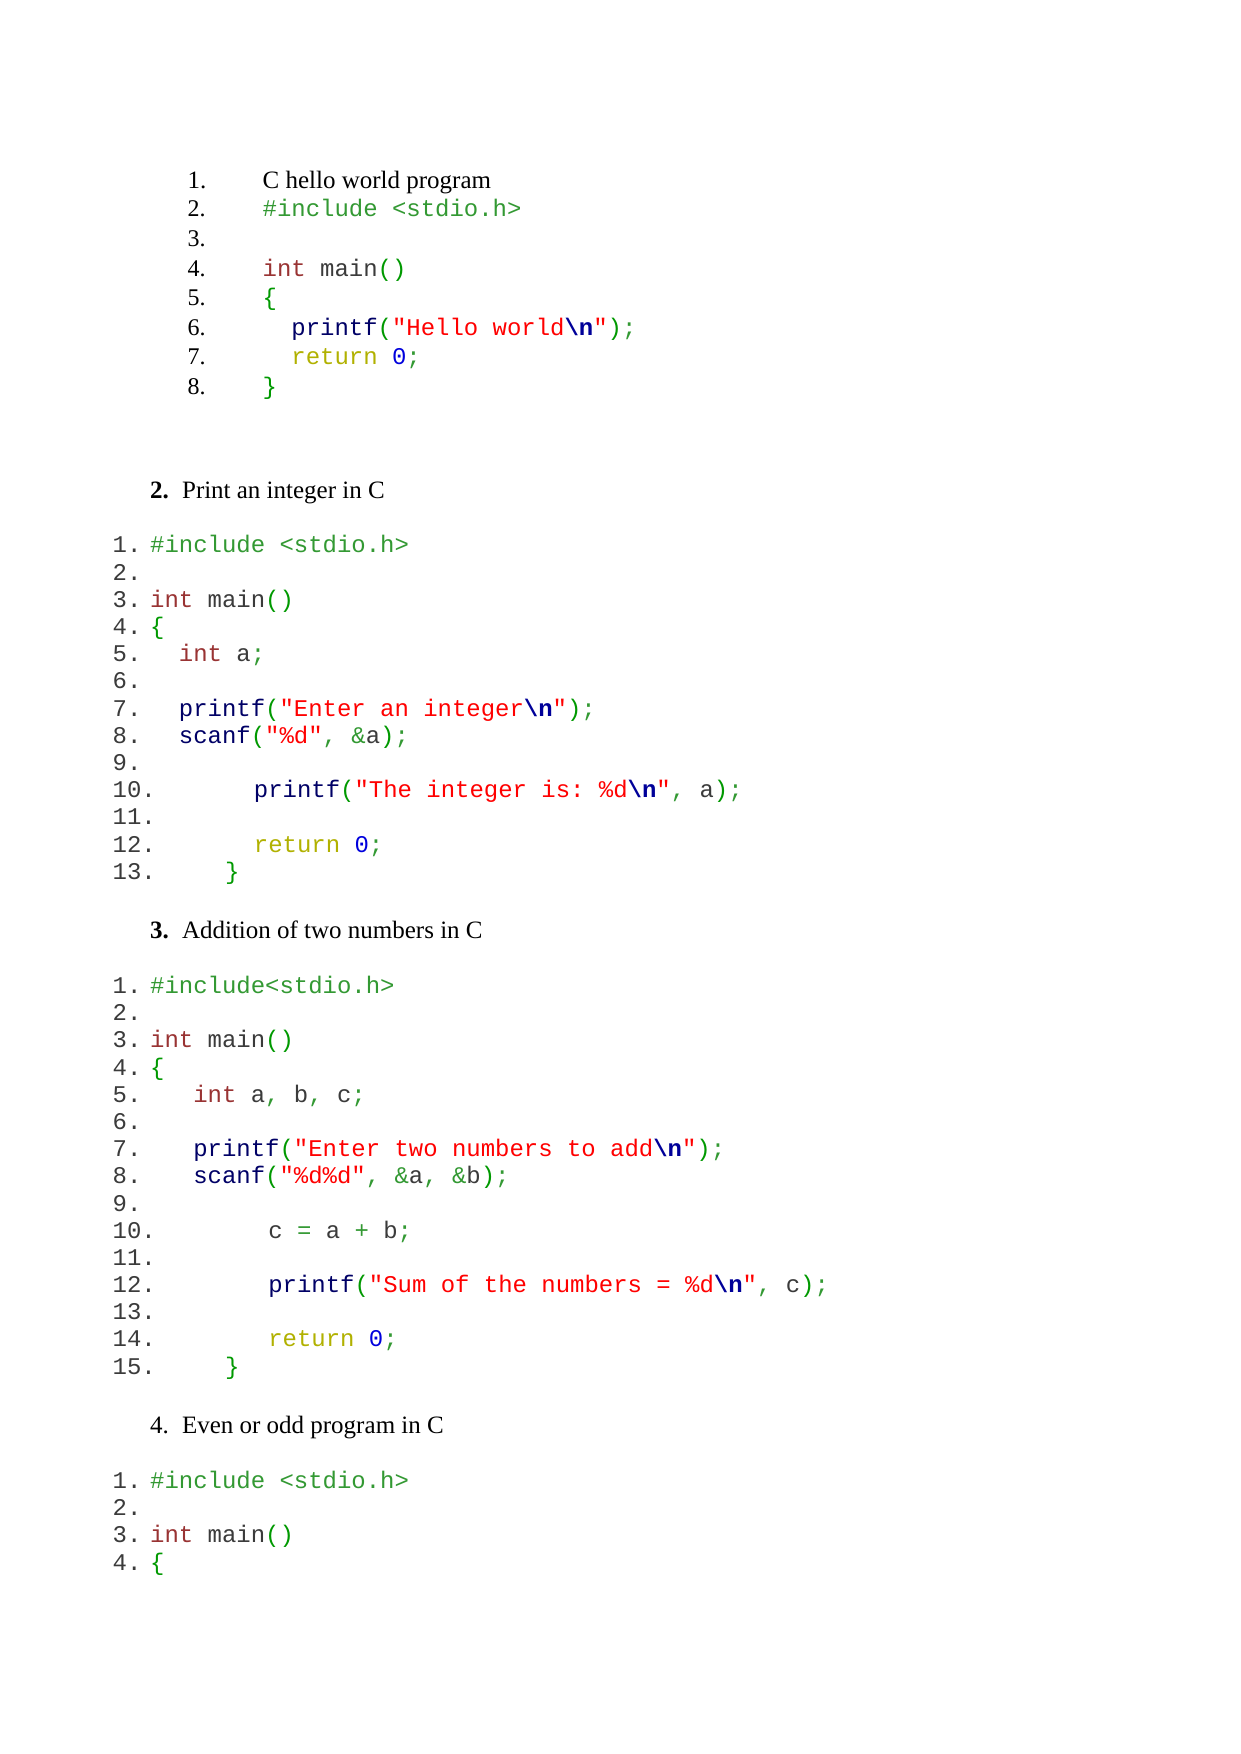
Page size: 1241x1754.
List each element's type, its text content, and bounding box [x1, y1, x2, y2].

list return 0; [112, 1327, 1090, 1354]
subtitle 2. Print an integer in C [150, 475, 1090, 504]
list } [187, 372, 1090, 401]
list printf("Hello world\n"); [187, 313, 1090, 342]
list int a, b, c; [112, 1082, 1090, 1109]
list scanf("%d", &a); [112, 723, 1090, 750]
list scanf("%d%d", &a, &b); [112, 1164, 1090, 1191]
list } [112, 859, 1090, 886]
list { [112, 1550, 1090, 1577]
list int main() [112, 587, 1090, 614]
list { [112, 1055, 1090, 1082]
list printf("The integer is: %d\n", a); [112, 778, 1090, 805]
list int main() [112, 1523, 1090, 1550]
list printf("Sum of the numbers = %d\n", c); [112, 1272, 1090, 1300]
list printf("Enter an integer\n"); [112, 696, 1090, 723]
list int main() [187, 253, 1090, 283]
list { [187, 283, 1090, 313]
list #include <stdio.h> [187, 194, 1090, 224]
list #include <stdio.h> [112, 533, 1090, 560]
list return 0; [112, 832, 1090, 859]
list { [112, 614, 1090, 642]
list } [112, 1354, 1090, 1381]
subtitle 4. Even or odd program in C [150, 1410, 1090, 1439]
subtitle 3. Addition of two numbers in C [150, 916, 1090, 944]
list int a; [112, 642, 1090, 669]
list return 0; [187, 342, 1090, 372]
list printf("Enter two numbers to add\n"); [112, 1137, 1090, 1164]
list #include <stdio.h> [112, 1468, 1090, 1496]
list int main() [112, 1028, 1090, 1055]
subtitle C hello world program [187, 166, 1090, 194]
list c = a + b; [112, 1218, 1090, 1245]
list #include<stdio.h> [112, 973, 1090, 1001]
